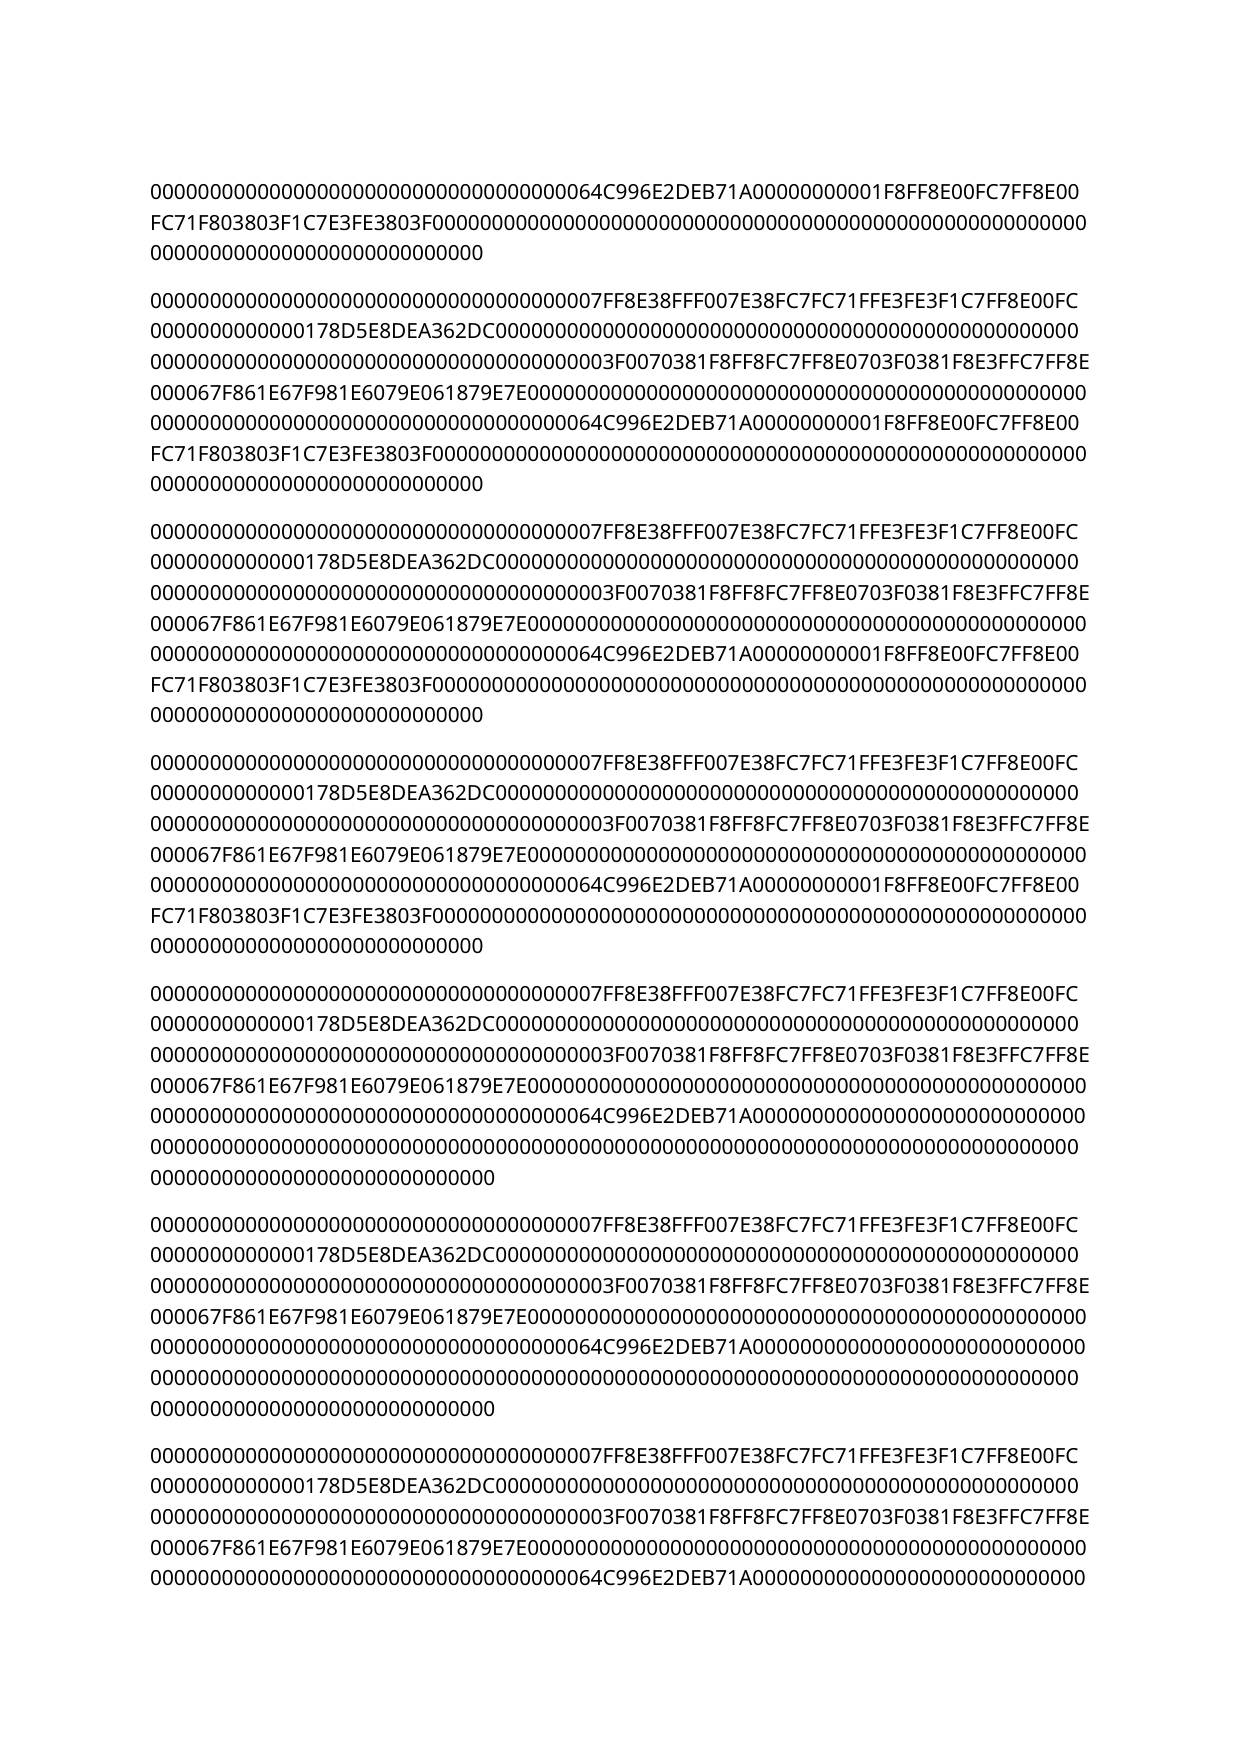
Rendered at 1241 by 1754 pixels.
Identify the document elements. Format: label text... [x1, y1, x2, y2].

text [150, 177, 1090, 267]
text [150, 1441, 1090, 1592]
